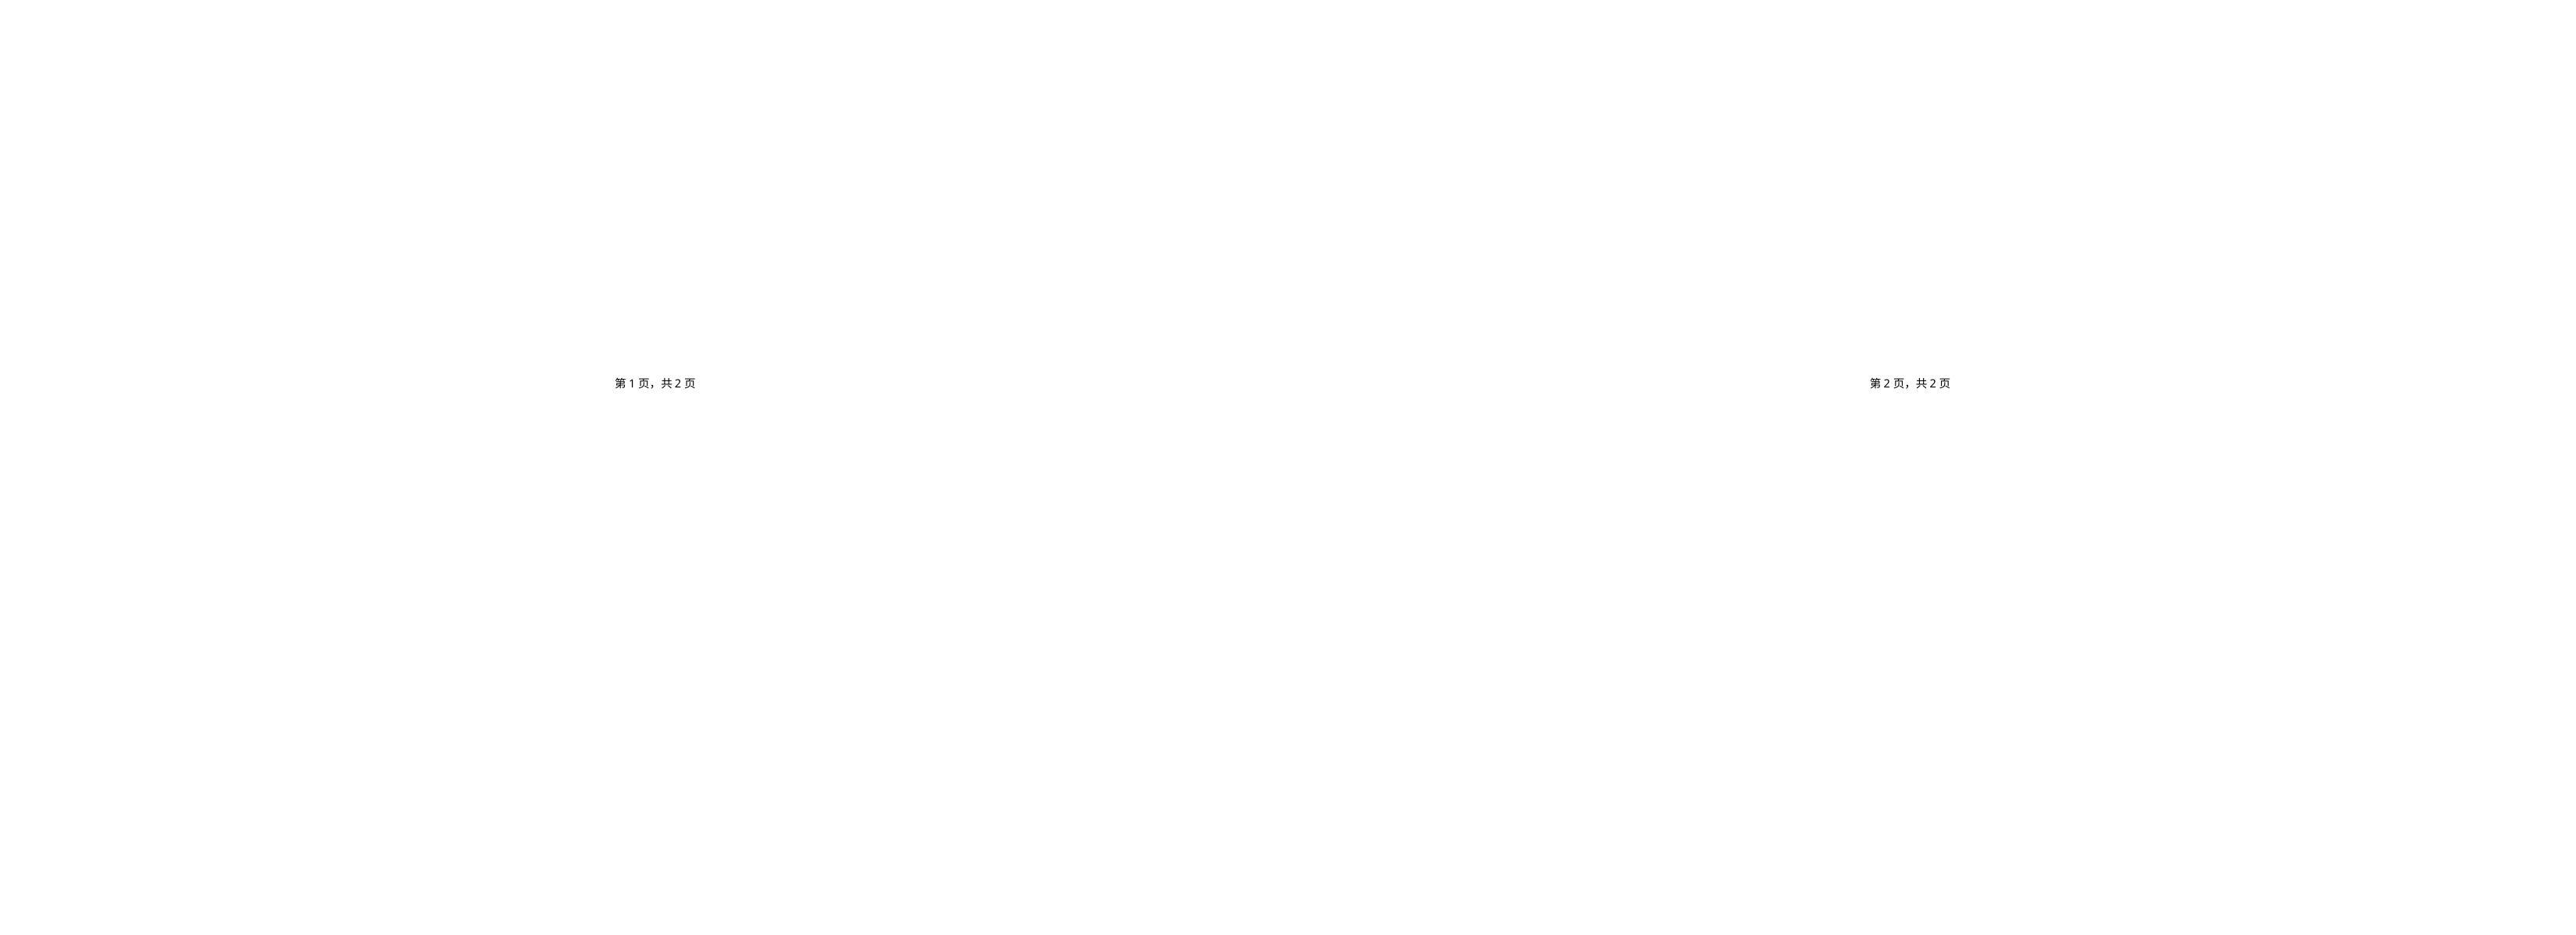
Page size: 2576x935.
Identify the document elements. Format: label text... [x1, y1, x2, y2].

text 第 1 页，共 2 页 第 2 页，共 2 页 [615, 375, 2198, 391]
